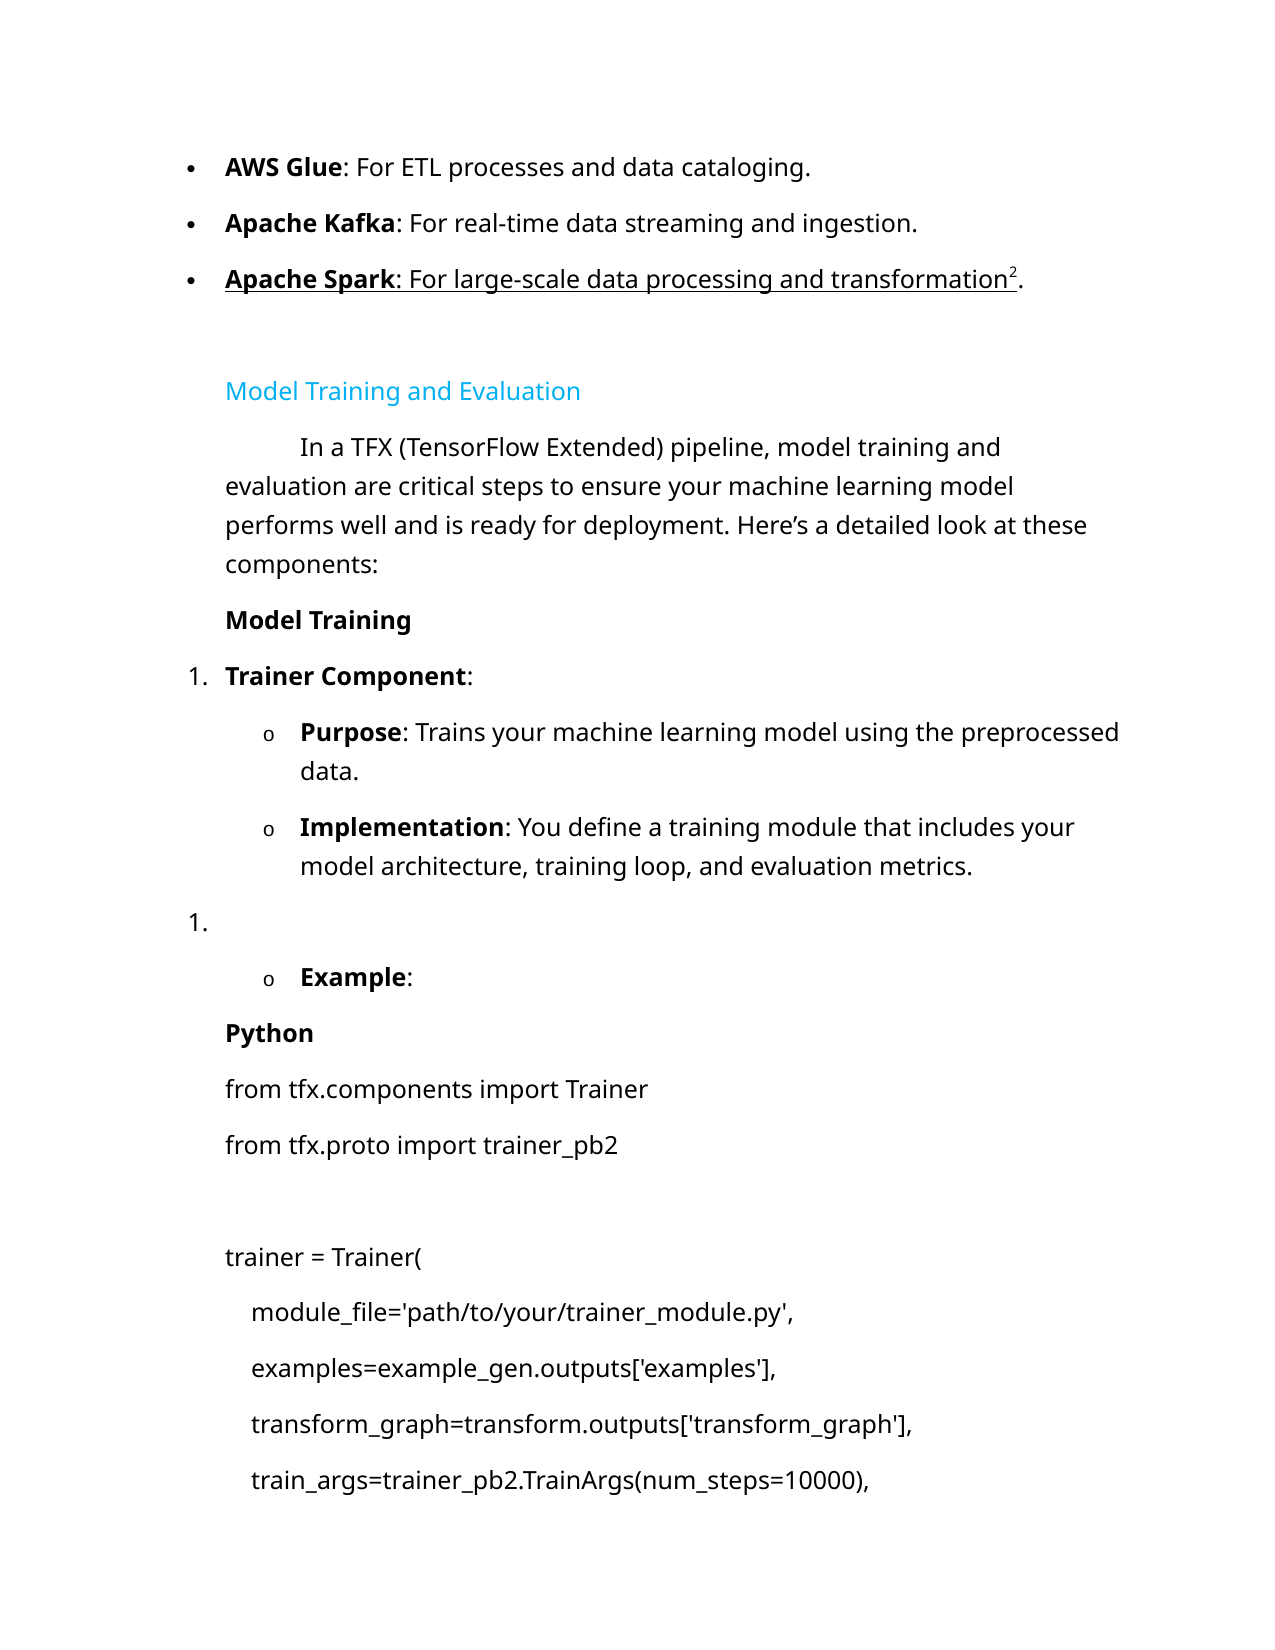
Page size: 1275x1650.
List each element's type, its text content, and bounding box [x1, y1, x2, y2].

text Model Training and Evaluation [225, 373, 1125, 407]
list Trainer Component: [187, 658, 1125, 692]
text trainer = Trainer( [225, 1239, 1125, 1273]
text In a TFX (TensorFlow Extended) pipeline, model training and evaluation are critical steps to ensure your machine learning model performs well and is ready for deployment. Here’s a detailed look at these components: [225, 429, 1125, 581]
list Apache Spark: For large-scale data processing and transformation2. [187, 262, 1125, 296]
text Python [225, 1016, 1125, 1050]
text from tfx.proto import trainer_pb2 [225, 1127, 1125, 1162]
list AWS Glue: For ETL processes and data cataloging. [187, 150, 1125, 184]
text from tfx.components import Trainer [225, 1072, 1125, 1106]
list Apache Kafka: For real-time data streaming and ingestion. [187, 206, 1125, 240]
text examples=example_gen.outputs['examples'], [225, 1351, 1125, 1385]
list Purpose: Trains your machine learning model using the preprocessed data. [262, 714, 1125, 787]
text transform_graph=transform.outputs['transform_graph'], [225, 1407, 1125, 1441]
text module_file='path/to/your/trainer_module.py', [225, 1295, 1125, 1329]
text train_args=trainer_pb2.TrainArgs(num_steps=10000), [225, 1462, 1125, 1497]
list Example: [262, 960, 1125, 994]
text Model Training [225, 602, 1125, 637]
list Implementation: You define a training module that includes your model architecture, training loop, and evaluation metrics. [262, 809, 1125, 882]
